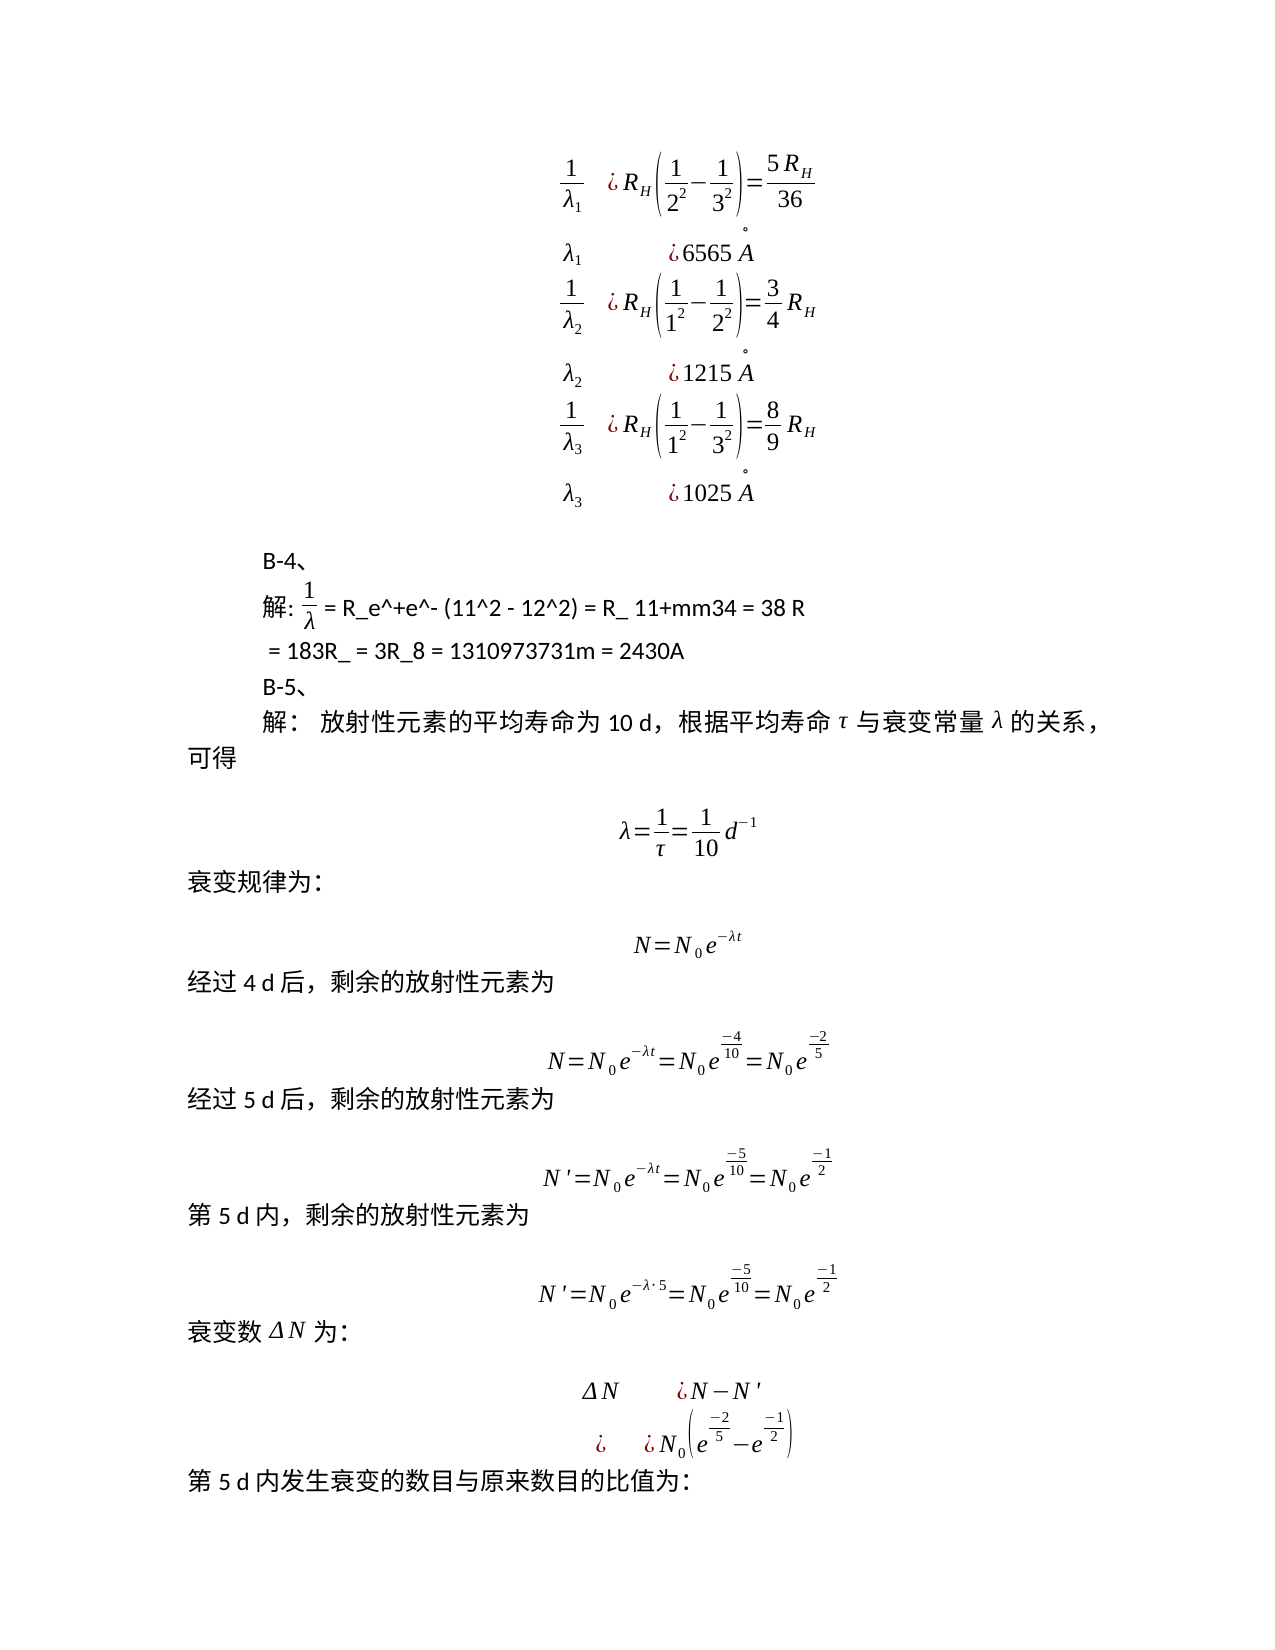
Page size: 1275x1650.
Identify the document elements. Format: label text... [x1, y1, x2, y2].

text 第 5 d 内，剩余的放射性元素为 [187, 1196, 1087, 1232]
text 经过 4 d 后，剩余的放射性元素为 [187, 962, 1087, 998]
text 衰变规律为： [187, 862, 1087, 899]
text B-4、 [187, 540, 1087, 576]
text 衰变数 为： [187, 1313, 1087, 1349]
text 解： 放射性元素的平均寿命为10 d，根据平均寿命 与衰变常量 的关系，可得 [187, 702, 1087, 775]
text 第 5 d 内发生衰变的数目与原来数目的比值为： [187, 1462, 1087, 1498]
text 经过 5 d 后，剩余的放射性元素为 [187, 1079, 1087, 1115]
text 解: = R_e^+e^- (11^2 - 12^2) = R_ 11+mm34 = 38 R [187, 576, 1087, 635]
text B-5、 [187, 666, 1087, 702]
text = 183R_ = 3R_8 = 1310973731m = 2430A [187, 635, 1087, 666]
